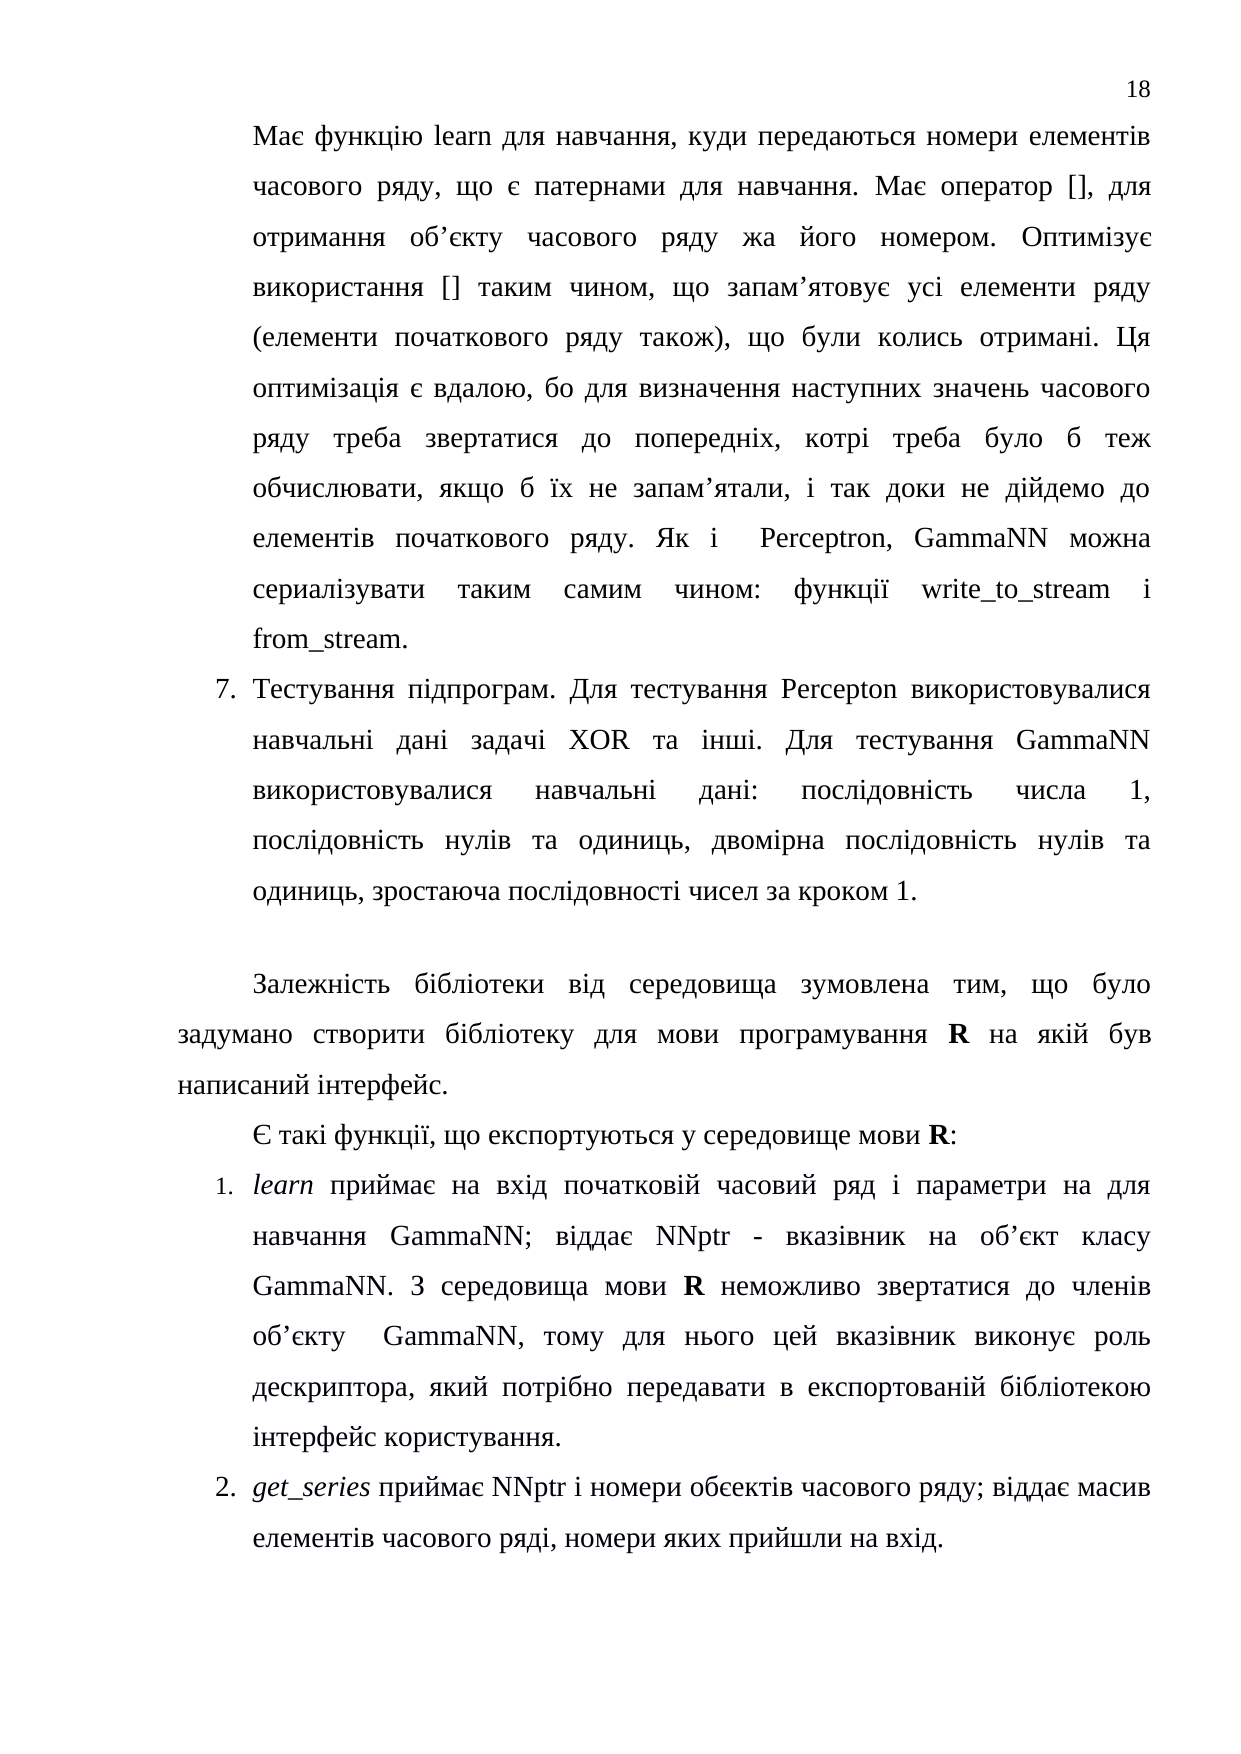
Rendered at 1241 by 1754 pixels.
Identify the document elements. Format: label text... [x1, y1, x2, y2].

list learn приймає на вхід початковій часовий ряд і параметри на для навчання GammaNN; віддає NNptr - вказівник на об’єкт класу GammaNN. З середовища мови R неможливо звертатися до членів об’єкту GammaNN, тому для нього цей вказівник виконує роль дескриптора, який потрібно передавати в експортованій бібліотекою інтерфейс користування. [215, 1167, 1152, 1453]
text Є такі функції, що експортуються у середовище мови R: [177, 1117, 1152, 1151]
list get_series приймає NNptr і номери обєектів часового ряду; віддає масив елементів часового ряді, номери яких прийшли на вхід. [215, 1469, 1152, 1553]
text Залежність бібліотеки від середовища зумовлена тим, що було задумано створити бібліотеку для мови програмування R на якій був написаний інтерфейс. [177, 966, 1152, 1100]
list Тестування підпрограм. Для тестування Percepton використовувалися навчальні дані задачі XOR та інші. Для тестування GammaNN використовувалися навчальні дані: послідовність числа 1, послідовність нулів та одиниць, двомірна послідовність нулів та одиниць, зростаюча послідовності чисел за кроком 1. [215, 672, 1152, 906]
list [215, 118, 1152, 655]
